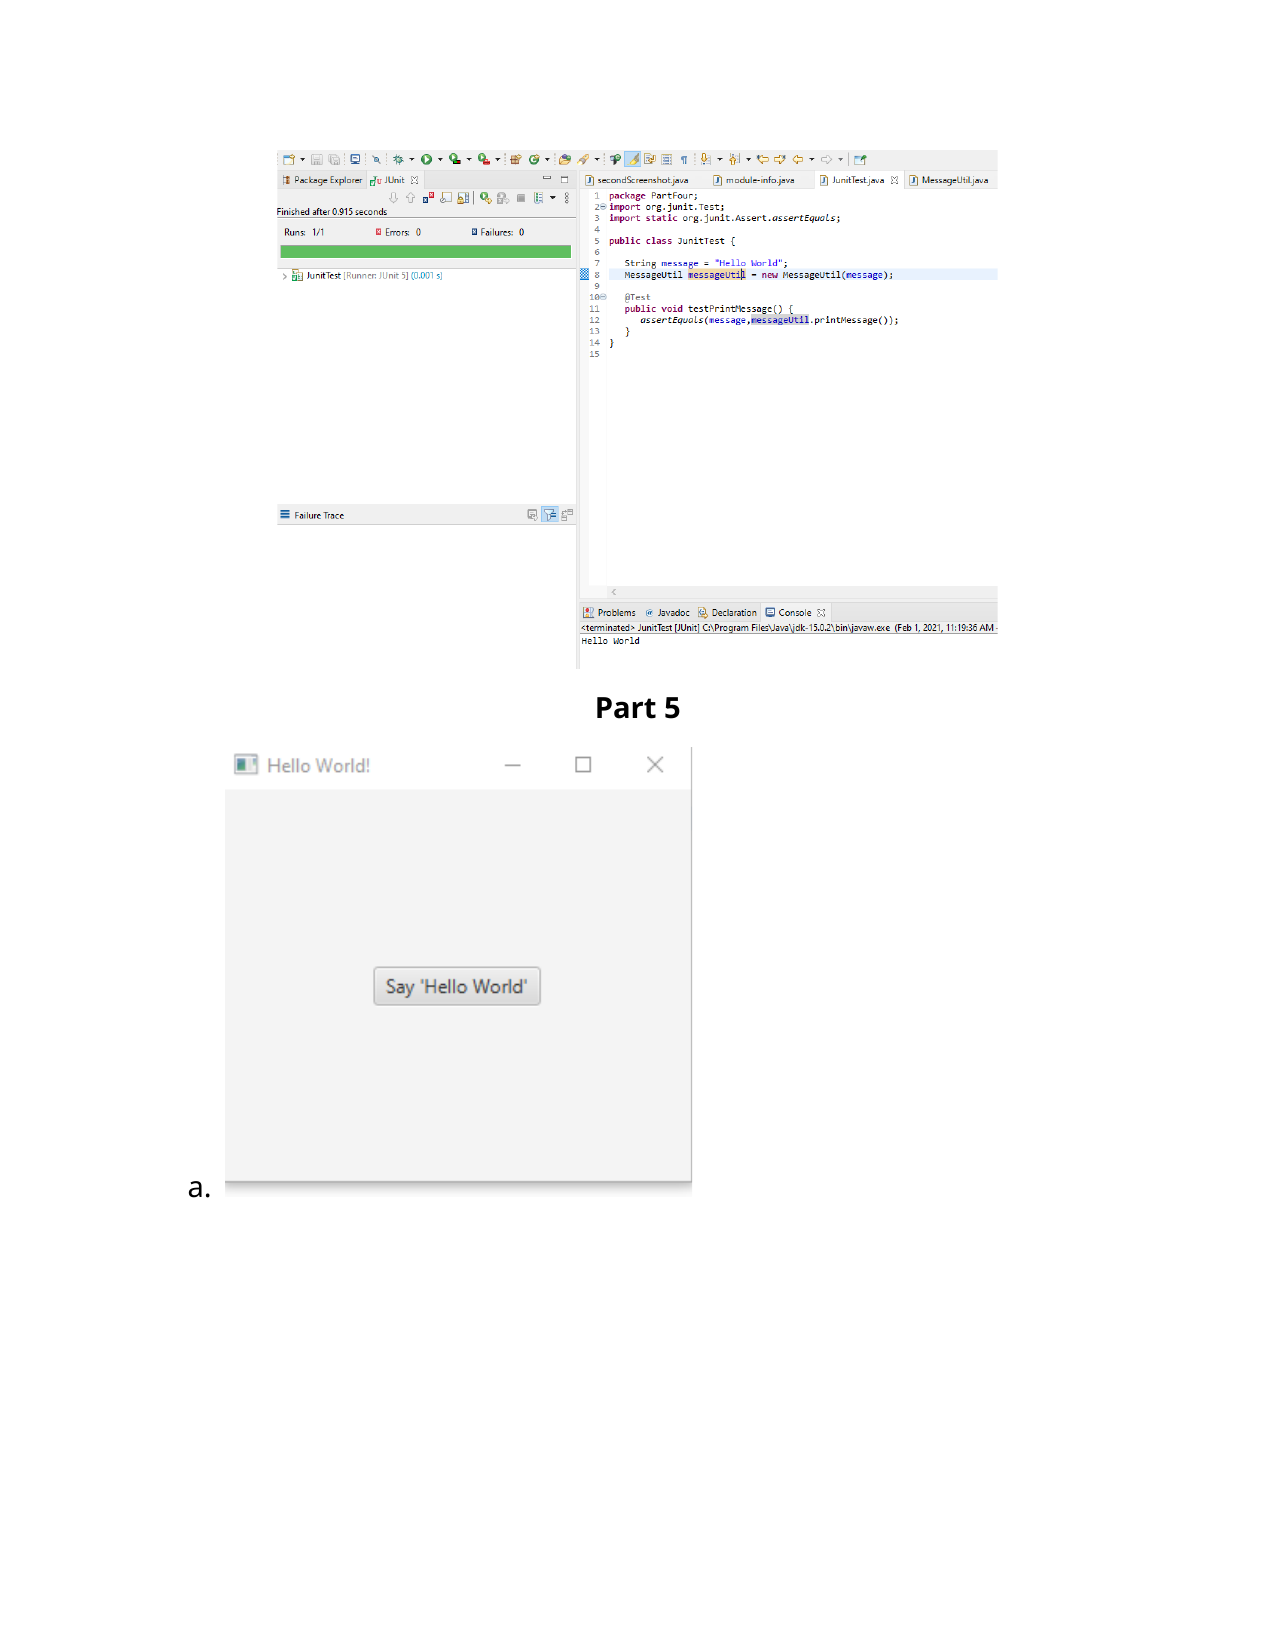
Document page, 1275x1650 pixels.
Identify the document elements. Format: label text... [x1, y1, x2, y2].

text Part 5 [150, 687, 1125, 727]
picture [277, 150, 998, 669]
picture [225, 747, 693, 1197]
